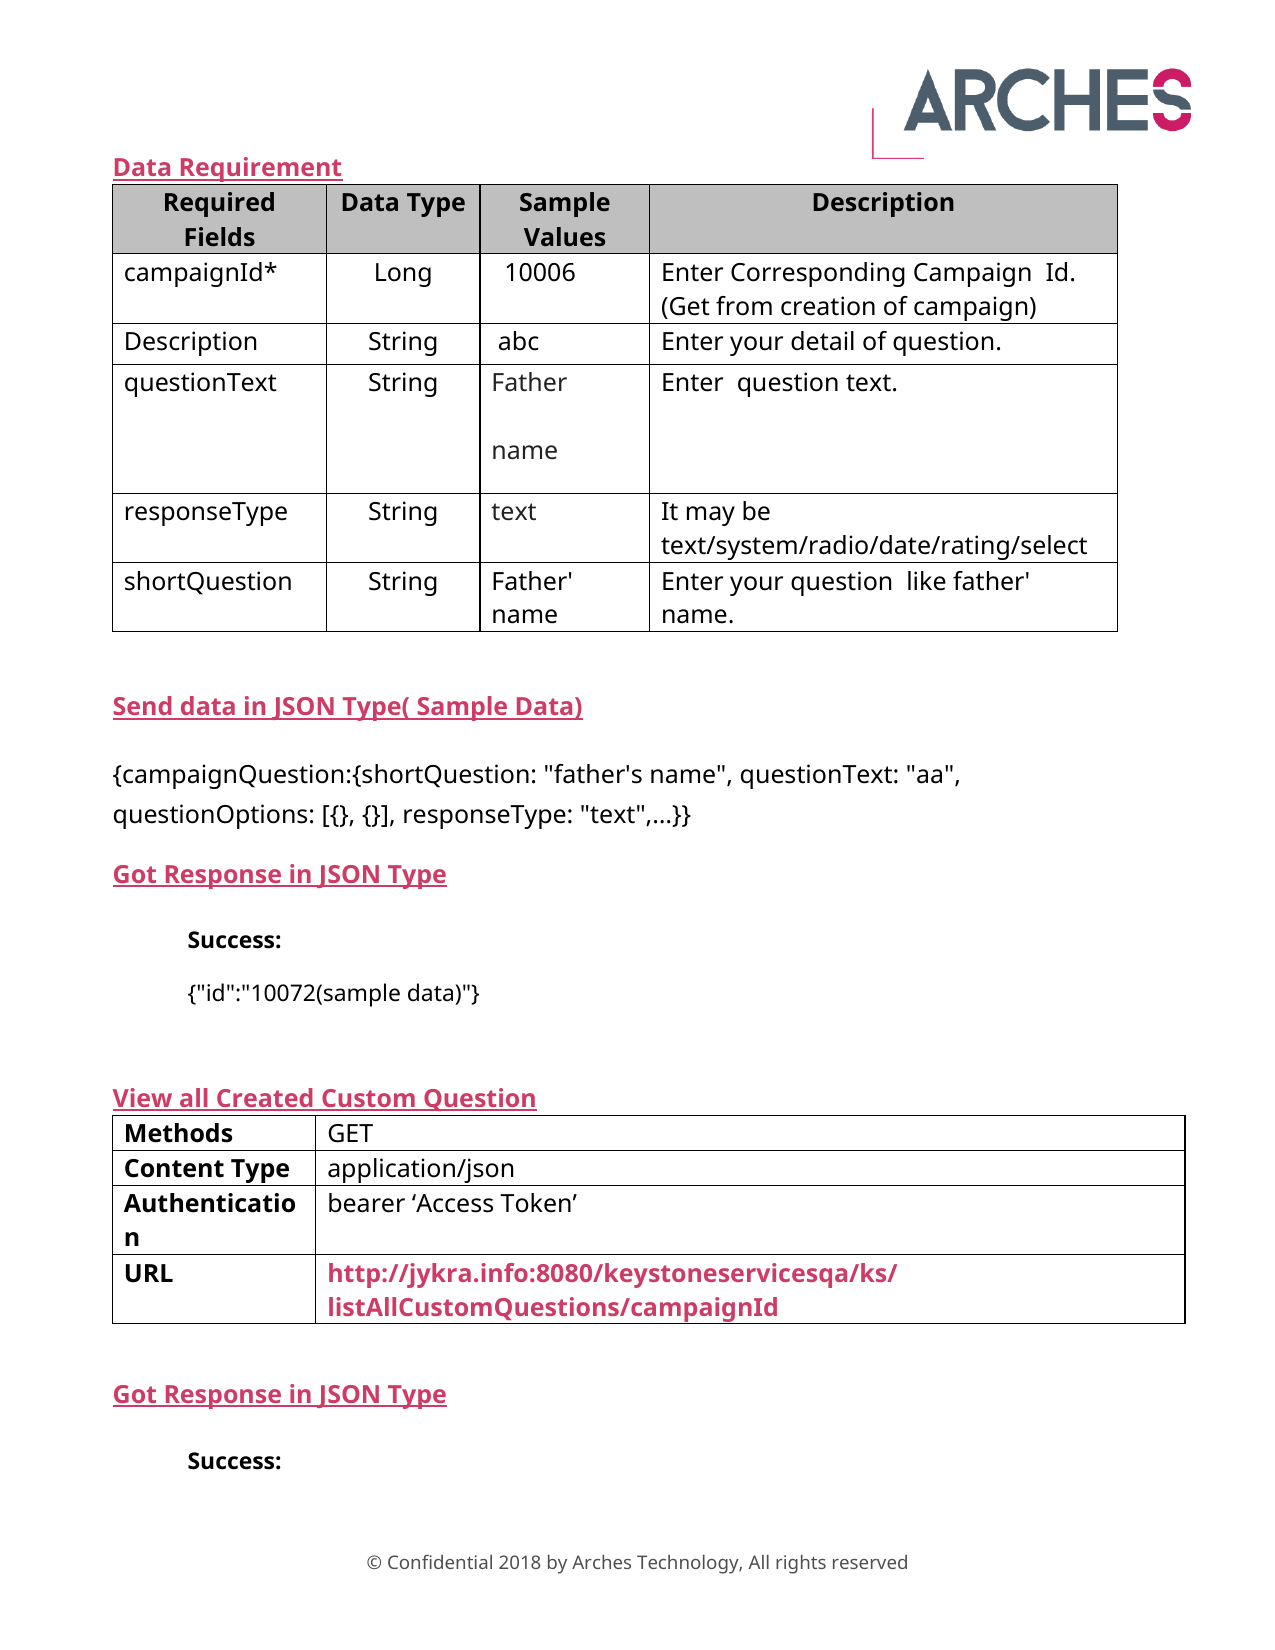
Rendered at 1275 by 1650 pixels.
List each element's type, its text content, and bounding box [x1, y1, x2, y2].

table_cell application/json [316, 1151, 1184, 1185]
table_cell http://jykra.info:8080/keystoneservicesqa/ks/listAllCustomQuestions/campaignId [316, 1255, 1184, 1323]
table_cell Father name [481, 365, 649, 493]
picture [871, 68, 1191, 159]
text {"id":"10072(sample data)"} [187, 977, 1162, 1008]
table_cell String [327, 563, 479, 631]
table_cell Enter Corresponding Campaign Id.(Get from creation of campaign) [650, 254, 1117, 322]
text Got Response in JSON Type [112, 856, 1162, 890]
table_cell campaignId* [113, 254, 326, 322]
text Success: [187, 1444, 1162, 1476]
table_cell Authentication [113, 1186, 315, 1254]
table_header GET [316, 1116, 1184, 1150]
table_cell responseType [113, 494, 326, 562]
table_cell It may be text/system/radio/date/rating/select [650, 494, 1117, 562]
text Got Response in JSON Type [112, 1376, 1162, 1411]
table_cell Enter question text. [650, 365, 1117, 493]
table_header Data Type [327, 185, 479, 253]
table_header Sample Values [481, 185, 649, 253]
table_cell URL [113, 1255, 315, 1323]
text Success: [187, 924, 1162, 956]
text {campaignQuestion:{shortQuestion: "father's name", questionText: "aa", questionOptions: [{}, {}], responseType: "text",…}} [112, 757, 1162, 830]
table_header Required Fields [113, 185, 326, 253]
table_cell abc [481, 324, 649, 363]
table_cell String [327, 365, 479, 493]
table_cell bearer ‘Access Token’ [316, 1186, 1184, 1254]
table_cell Description [113, 324, 326, 363]
table_cell questionText [113, 365, 326, 493]
table_cell text [481, 494, 649, 562]
table_cell Enter your question like father' name. [650, 563, 1117, 631]
table_cell 10006 [481, 254, 649, 322]
table_cell Content Type [113, 1151, 315, 1185]
table_cell Long [327, 254, 479, 322]
table_cell shortQuestion [113, 563, 326, 631]
table_cell Father' name [481, 563, 649, 631]
table_header Description [650, 185, 1117, 253]
text Data Requirement [112, 150, 1162, 184]
table_header Methods [113, 1116, 315, 1150]
table_cell Enter your detail of question. [650, 324, 1117, 363]
table_cell String [327, 324, 479, 363]
text Send data in JSON Type( Sample Data) [112, 689, 1162, 723]
table_cell String [327, 494, 479, 562]
text View all Created Custom Question [112, 1081, 1162, 1115]
